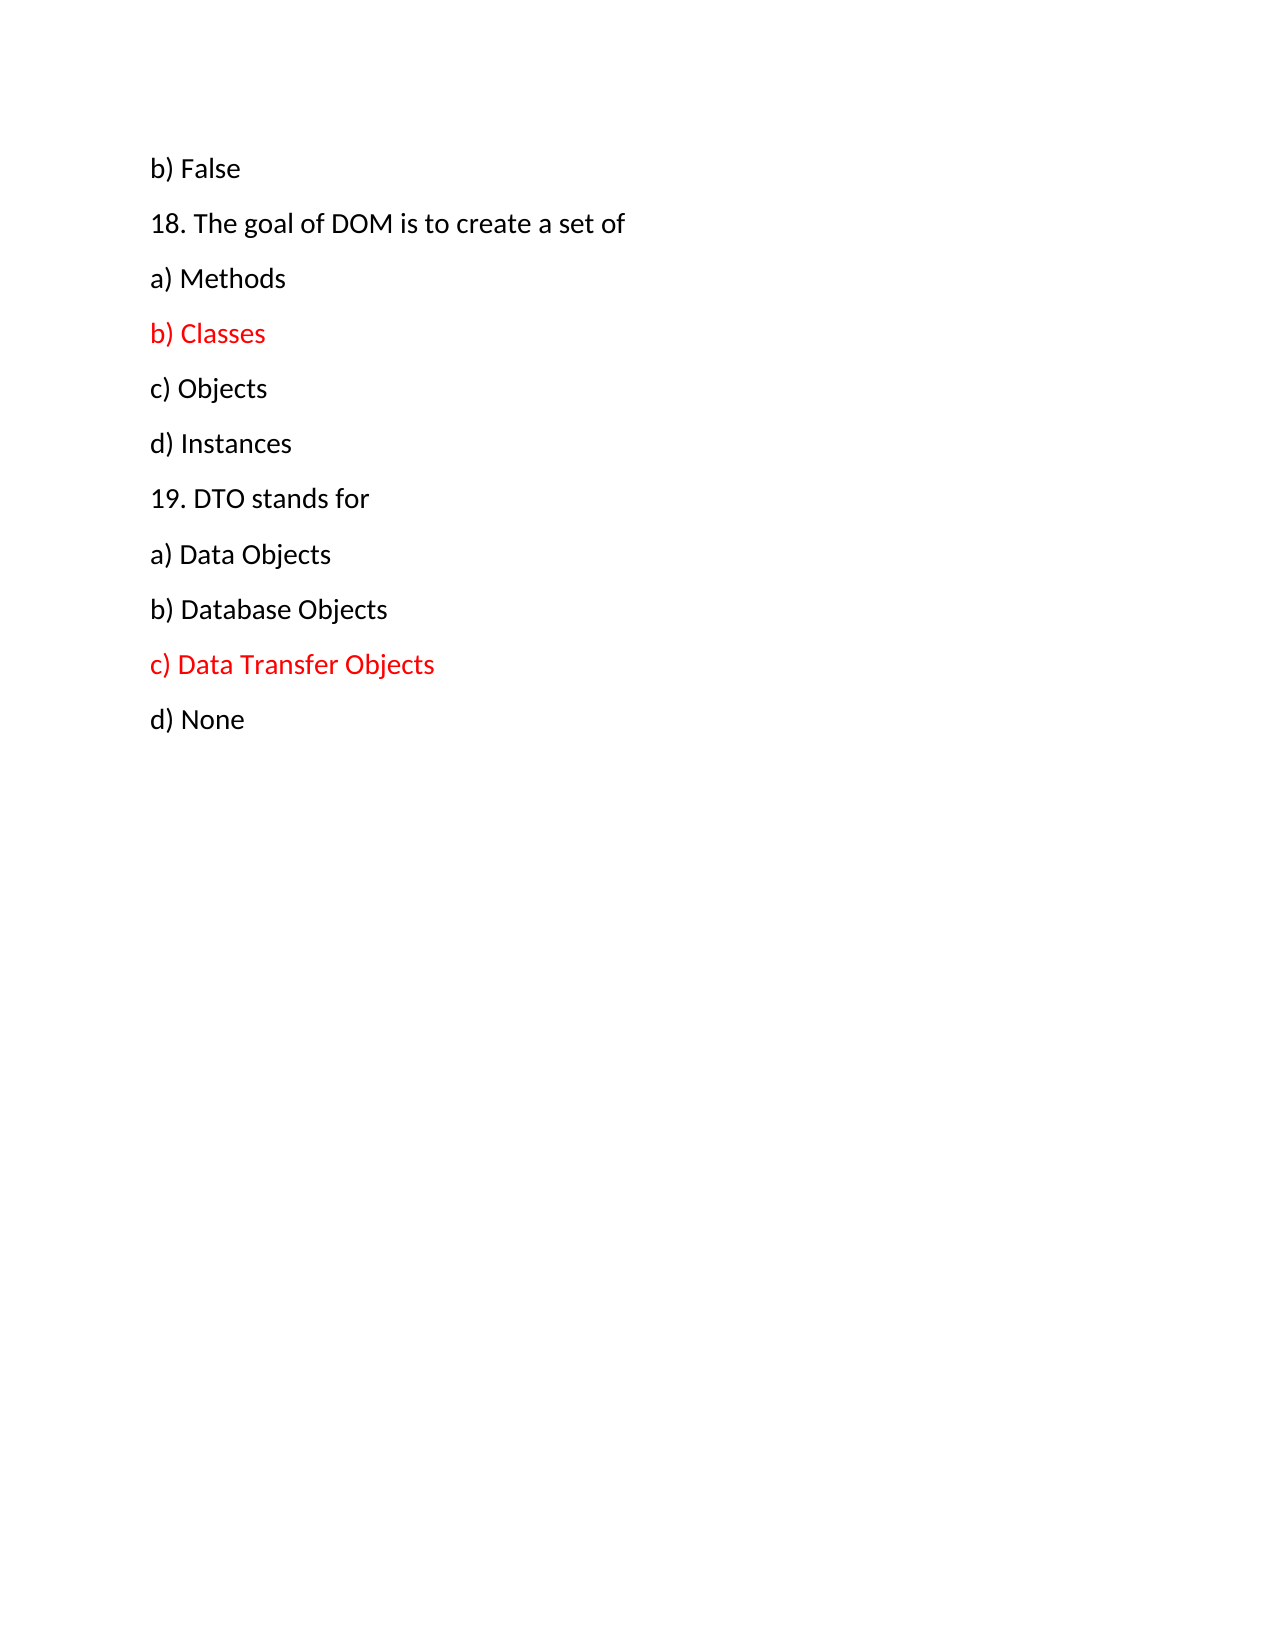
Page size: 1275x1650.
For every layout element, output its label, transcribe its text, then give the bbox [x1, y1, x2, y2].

text d) None [150, 701, 1125, 737]
text b) False [150, 150, 1125, 186]
text c) Data Transfer Objects [150, 646, 1125, 682]
text d) Instances [150, 426, 1125, 461]
text a) Methods [150, 260, 1125, 296]
text 19. DTO stands for [150, 481, 1125, 516]
text b) Database Objects [150, 591, 1125, 626]
text c) Objects [150, 370, 1125, 406]
text a) Data Objects [150, 536, 1125, 571]
text 18. The goal of DOM is to create a set of [150, 205, 1125, 241]
text b) Classes [150, 315, 1125, 351]
